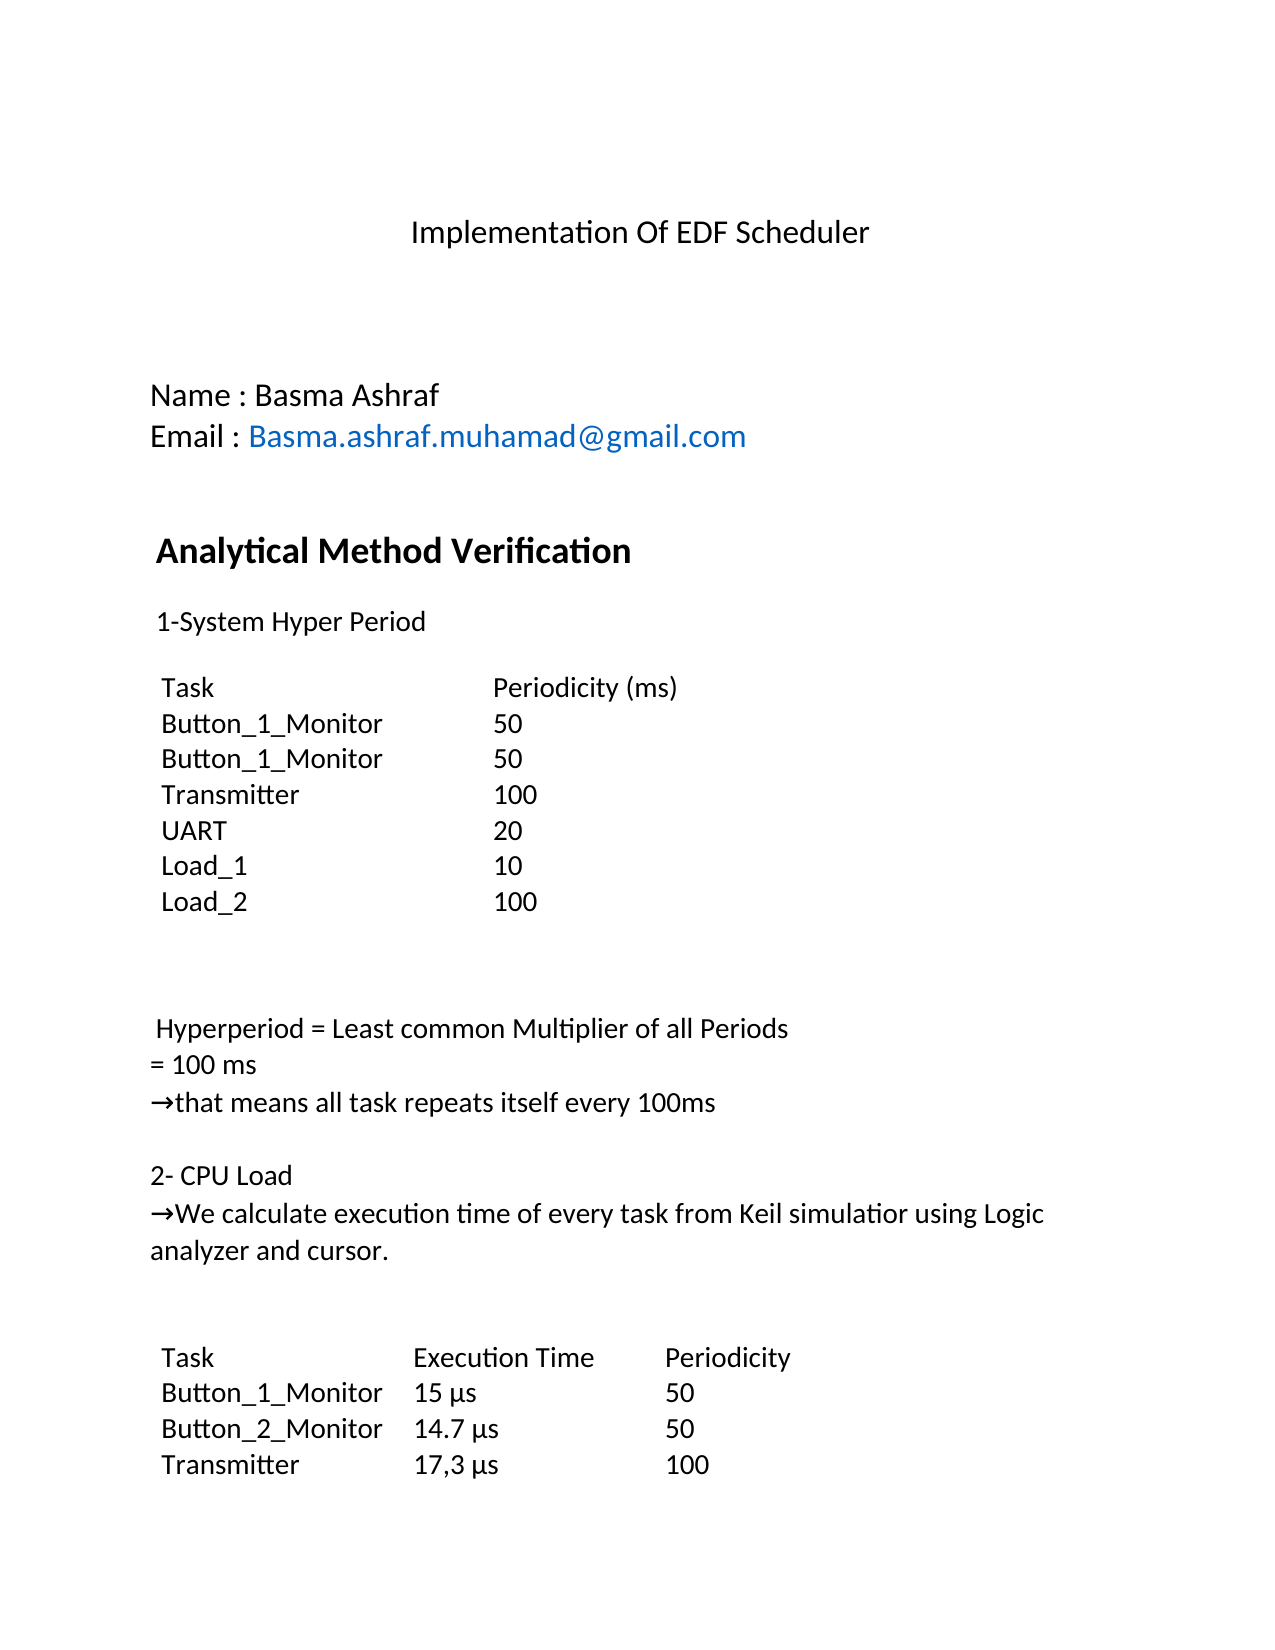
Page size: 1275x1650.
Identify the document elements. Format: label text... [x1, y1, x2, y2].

text →We calculate execution time of every task from Keil simulatior using Logic analyzer and cursor. [150, 1192, 1125, 1268]
text Hyperperiod = Least common Multiplier of all Periods [150, 1010, 1125, 1046]
table_cell 10 [482, 847, 813, 883]
table_cell Transmitter [150, 776, 482, 812]
text Analytical Method Verification [150, 527, 1125, 572]
table_cell 17,3 μs [402, 1446, 653, 1481]
table_cell Button_2_Monitor [150, 1410, 402, 1446]
table_cell 50 [482, 705, 813, 740]
table_cell 100 [482, 883, 813, 918]
table_header Task [150, 669, 482, 705]
text →that means all task repeats itself every 100ms [150, 1081, 1125, 1121]
text Implementation Of EDF Scheduler [150, 211, 1125, 252]
table_header Task [150, 1339, 402, 1374]
table_cell 50 [482, 740, 813, 776]
table_cell 50 [654, 1410, 905, 1446]
text Name : Basma Ashraf [150, 374, 1125, 415]
table_cell Transmitter [150, 1446, 402, 1481]
table_cell Button_1_Monitor [150, 740, 482, 776]
table_cell Button_1_Monitor [150, 705, 482, 740]
table_header Execution Time [402, 1339, 653, 1374]
text Email : Basma.ashraf.muhamad@gmail.com [150, 415, 1125, 455]
table_cell 14.7 μs [402, 1410, 653, 1446]
table_header Periodicity (ms) [482, 669, 813, 705]
table_cell 20 [482, 812, 813, 847]
table_cell Button_1_Monitor [150, 1375, 402, 1410]
text 1-System Hyper Period [150, 603, 1125, 639]
table_cell 50 [654, 1375, 905, 1410]
table_cell Load_1 [150, 847, 482, 883]
table_cell Load_2 [150, 883, 482, 918]
text 2- CPU Load [150, 1157, 1125, 1192]
table_cell 100 [654, 1446, 905, 1481]
table_cell 15 μs [402, 1375, 653, 1410]
text = 100 ms [150, 1046, 1125, 1081]
table_cell 100 [482, 776, 813, 812]
table_cell UART [150, 812, 482, 847]
table_header Periodicity [654, 1339, 905, 1374]
